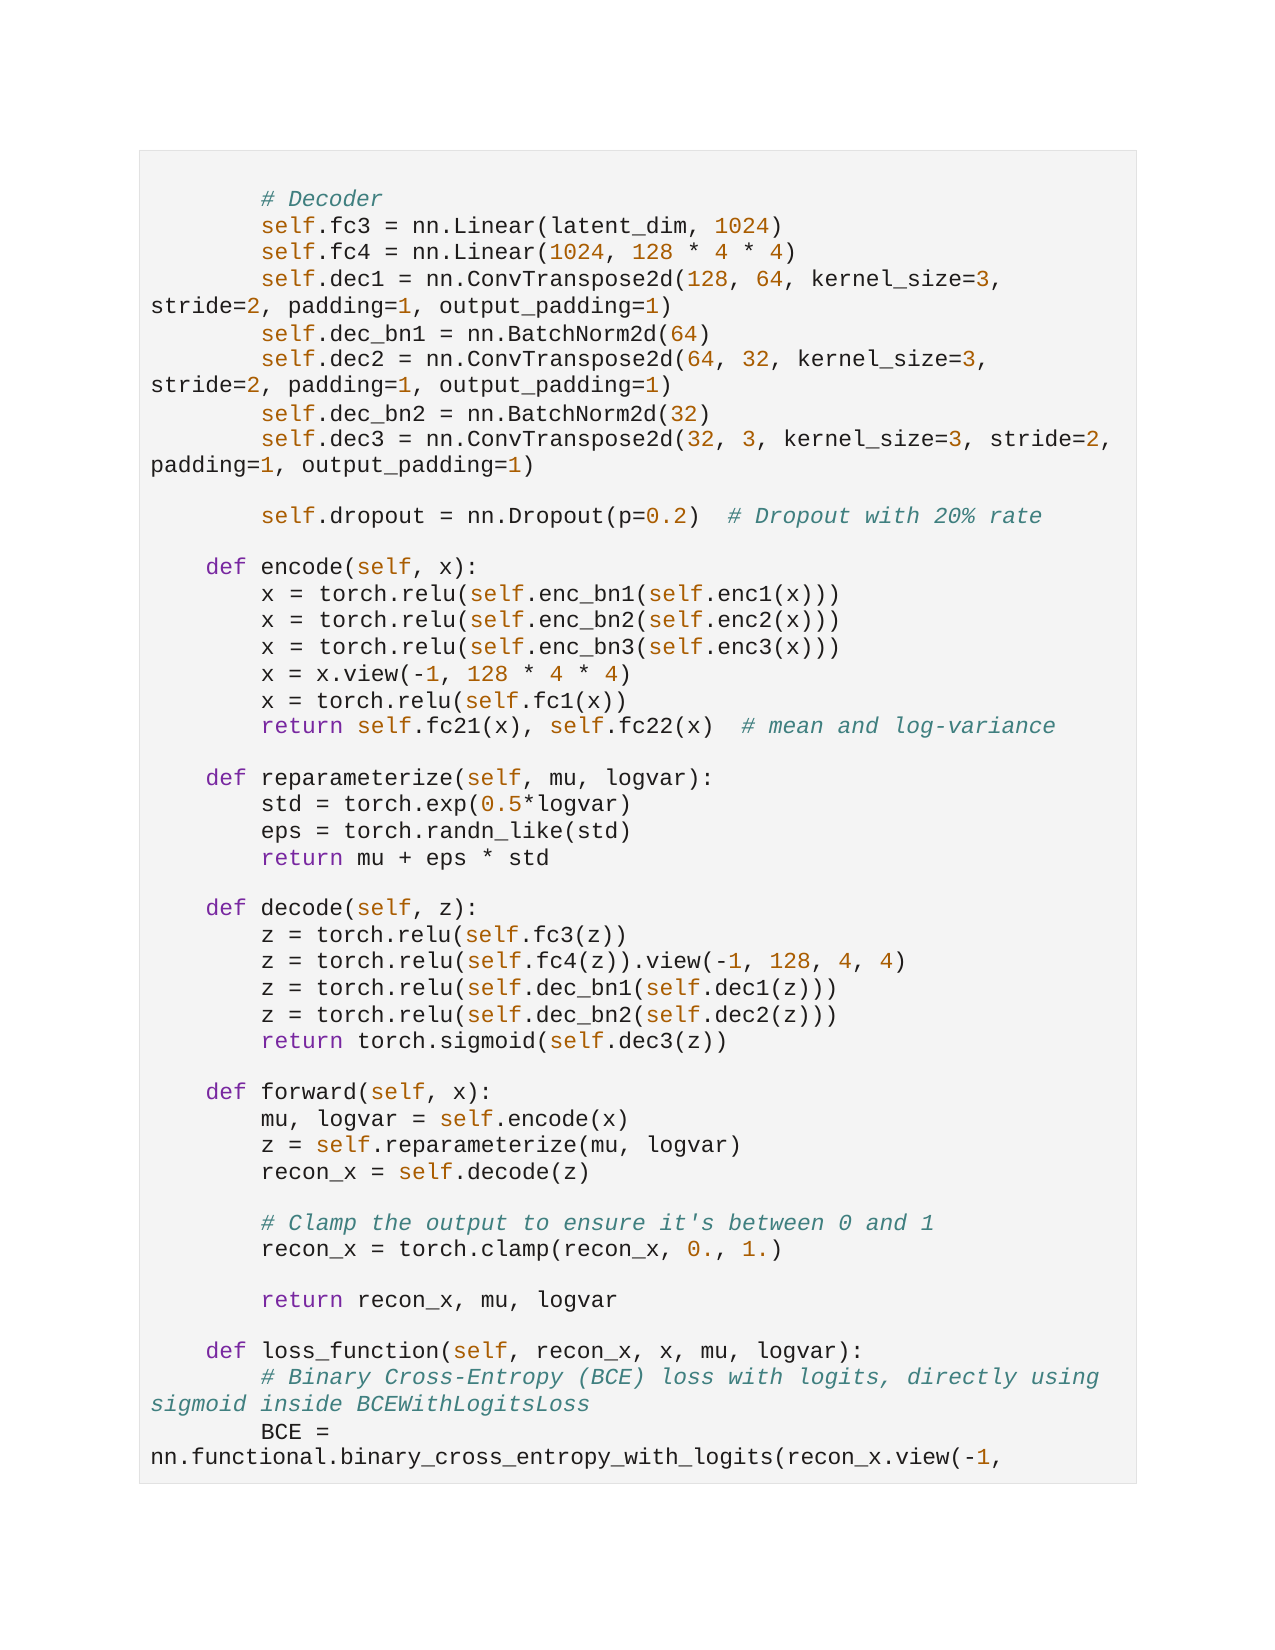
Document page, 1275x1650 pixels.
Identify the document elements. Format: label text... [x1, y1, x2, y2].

text def encode(self, x): [205, 555, 1162, 581]
text def decode(self, z): [205, 896, 1162, 922]
text z = torch.relu(self.fc3(z)) [261, 923, 1162, 949]
text # Decoder [261, 187, 1162, 213]
text def forward(self, x): [205, 1080, 1162, 1106]
text mu, logvar = self.encode(x) [261, 1107, 1162, 1133]
text BCE = [261, 1419, 1162, 1445]
text x = torch.relu(self.enc_bn1(self.enc1(x))) x = torch.relu(self.enc_bn2(self.enc2(x))) x = torch.relu(self.enc_bn3(self.enc3(x))) x = x.view(-1, 128 * 4 * 4) [261, 582, 841, 688]
text self.fc3 = nn.Linear(latent_dim, 1024) self.fc4 = nn.Linear(1024, 128 * 4 * 4) [261, 214, 799, 267]
text return self.fc21(x), self.fc22(x) # mean and log-variance [261, 715, 1162, 741]
text z = torch.relu(self.fc4(z)).view(-1, 128, 4, 4) z = torch.relu(self.dec_bn1(self.dec1(z))) [261, 950, 917, 1002]
text def loss_function(self, recon_x, x, mu, logvar): [205, 1339, 1162, 1365]
text self.dec1 = nn.ConvTranspose2d(128, 64, kernel_size=3, stride=2, padding=1, output_padding=1) [150, 267, 1117, 320]
text recon_x = torch.clamp(recon_x, 0., 1.) return recon_x, mu, logvar [261, 1238, 861, 1314]
text z = torch.relu(self.dec_bn2(self.dec2(z))) return torch.sigmoid(self.dec3(z)) [261, 1003, 861, 1056]
text self.dec3 = nn.ConvTranspose2d(32, 3, kernel_size=3, stride=2, padding=1, output_padding=1) [150, 427, 1117, 479]
text eps = torch.randn_like(std) return mu + eps * std [261, 819, 710, 872]
text x = torch.relu(self.fc1(x)) [261, 688, 1162, 714]
text self.dec_bn2 = nn.BatchNorm2d(32) [261, 400, 1162, 426]
text # Binary Cross-Entropy (BCE) loss with logits, directly using sigmoid inside BCEWithLogitsLoss [150, 1366, 1117, 1418]
text # Clamp the output to ensure it's between 0 and 1 [261, 1211, 1162, 1237]
text self.dec2 = nn.ConvTranspose2d(64, 32, kernel_size=3, stride=2, padding=1, output_padding=1) [150, 347, 1011, 399]
text self.dec_bn1 = nn.BatchNorm2d(64) [261, 321, 1162, 346]
text z = self.reparameterize(mu, logvar) recon_x = self.decode(z) [261, 1134, 799, 1186]
text self.dropout = nn.Dropout(p=0.2) # Dropout with 20% rate [261, 504, 1162, 530]
text nn.functional.binary_cross_entropy_with_logits(recon_x.view(-1, [150, 1446, 1162, 1471]
text def reparameterize(self, mu, logvar): std = torch.exp(0.5*logvar) [205, 766, 723, 818]
